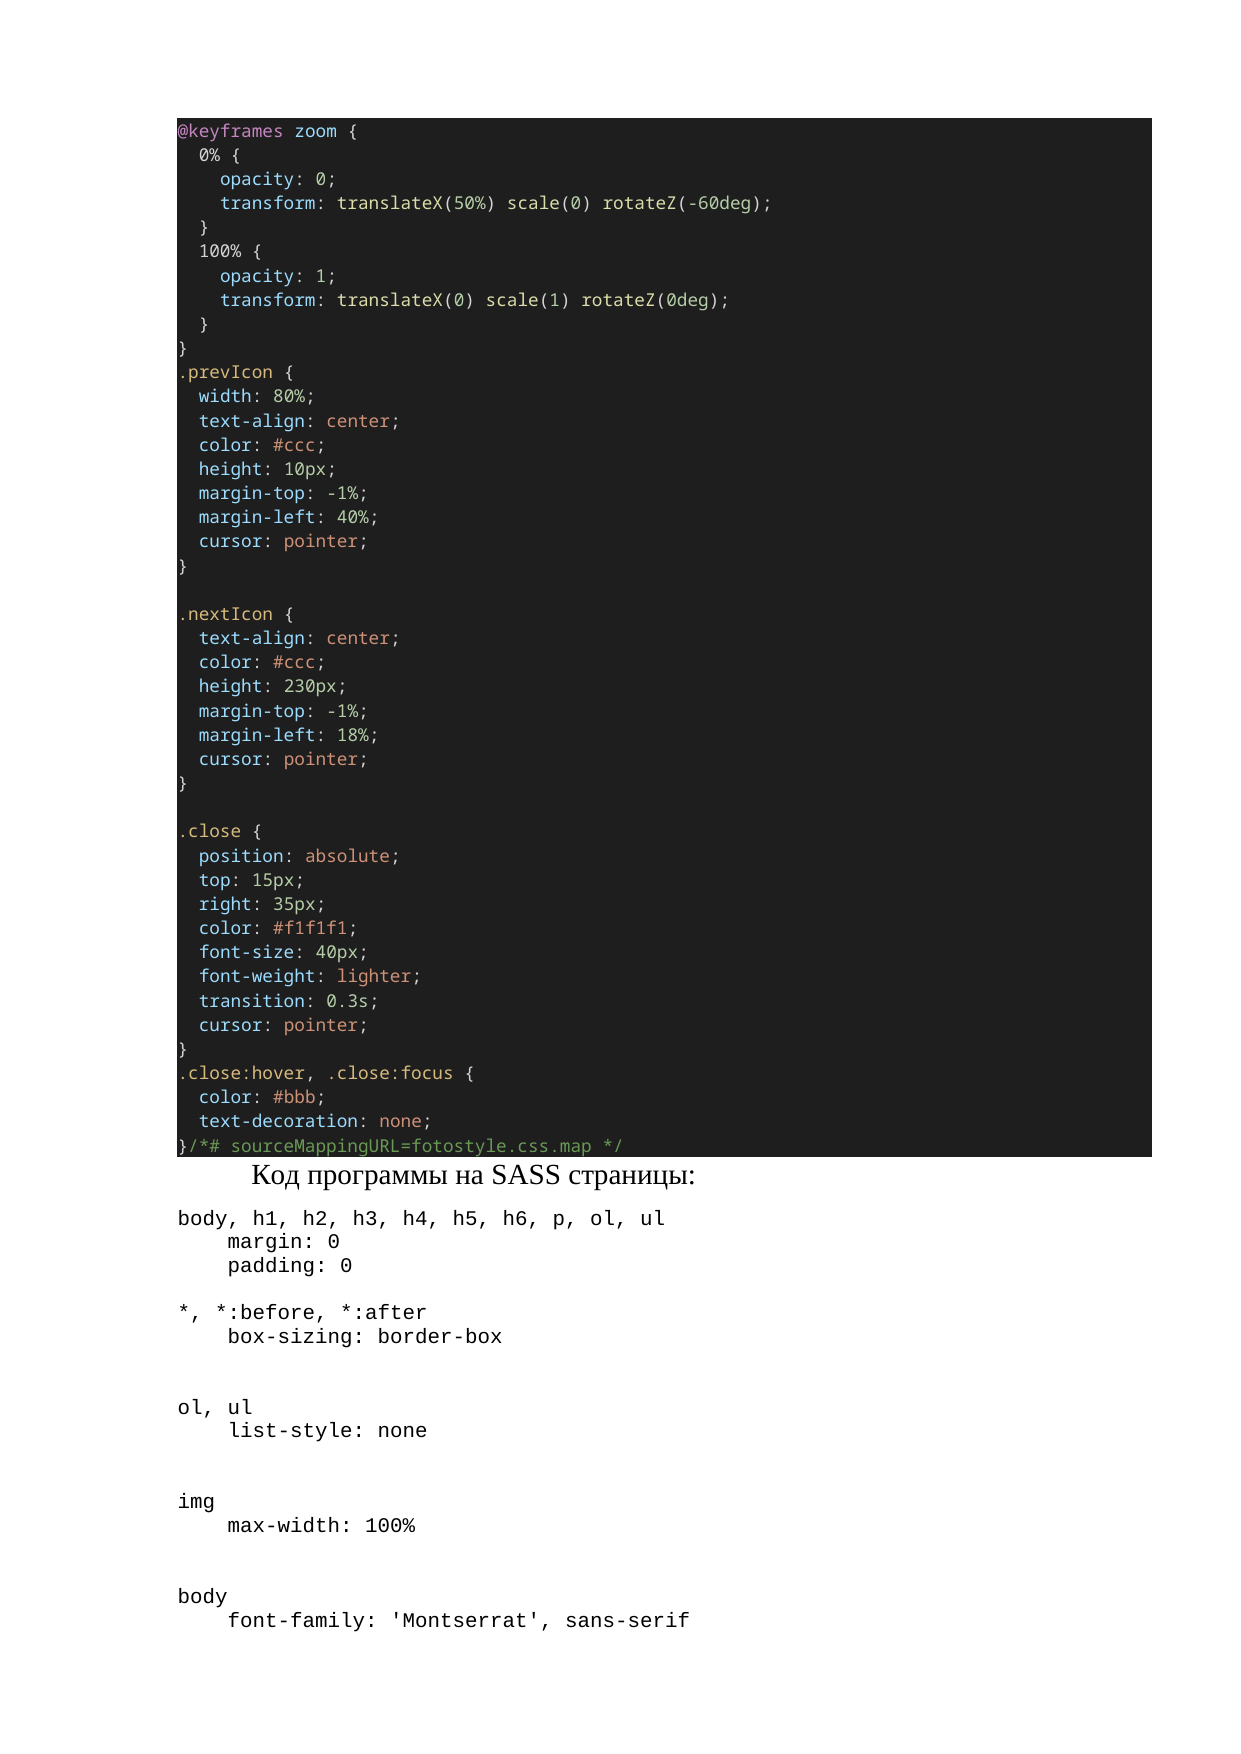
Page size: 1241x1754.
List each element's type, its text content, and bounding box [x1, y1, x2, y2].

text text-decoration: none; [177, 1109, 1152, 1133]
text height: 230px; [177, 674, 1152, 698]
text top: 15px; [177, 867, 1152, 891]
text *, *:before, *:after [177, 1302, 1152, 1326]
text .prevIcon { [177, 360, 1152, 384]
text max-width: 100% [177, 1515, 1152, 1539]
text font-family: 'Montserrat', sans-serif [177, 1609, 1152, 1633]
text font-weight: lighter; [177, 964, 1152, 988]
text margin-top: -1%; [177, 481, 1152, 505]
text .nextIcon { [177, 601, 1152, 626]
text body, h1, h2, h3, h4, h5, h6, p, ol, ul [177, 1208, 1152, 1231]
text ol, ul [177, 1397, 1152, 1420]
text color: #ccc; [177, 432, 1152, 456]
text img [177, 1491, 1152, 1515]
text color: #bbb; [177, 1085, 1152, 1109]
text } [177, 771, 1152, 795]
text } [177, 215, 1152, 239]
text box-sizing: border-box [177, 1326, 1152, 1349]
text cursor: pointer; [177, 529, 1152, 553]
text font-size: 40px; [177, 940, 1152, 964]
text } [177, 1036, 1152, 1061]
text margin-left: 40%; [177, 505, 1152, 529]
text text-align: center; [177, 626, 1152, 650]
text transition: 0.3s; [177, 988, 1152, 1012]
text cursor: pointer; [177, 746, 1152, 771]
text cursor: pointer; [177, 1012, 1152, 1036]
text color: #f1f1f1; [177, 916, 1152, 940]
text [177, 191, 1152, 215]
text width: 80%; [177, 384, 1152, 408]
text margin-top: -1%; [177, 698, 1152, 722]
text .close:hover, .close:focus { [177, 1061, 1152, 1085]
text body [177, 1586, 1152, 1609]
text .close { [177, 819, 1152, 843]
text list-style: none [177, 1420, 1152, 1444]
text }/*# sourceMappingURL=fotostyle.css.map */ [177, 1133, 1152, 1157]
text text-align: center; [177, 408, 1152, 432]
text opacity: 1; [177, 263, 1152, 287]
text margin: 0 [177, 1231, 1152, 1255]
text } [177, 311, 1152, 336]
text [177, 287, 1152, 311]
text position: absolute; [177, 843, 1152, 867]
text color: #ccc; [177, 650, 1152, 674]
text padding: 0 [177, 1255, 1152, 1278]
text @keyframes zoom { [177, 118, 1152, 142]
text height: 10px; [177, 456, 1152, 481]
text Код программы на SASS страницы: [177, 1157, 1152, 1191]
text } [177, 336, 1152, 360]
text margin-left: 18%; [177, 722, 1152, 746]
text } [177, 553, 1152, 577]
text opacity: 0; [177, 166, 1152, 191]
text 0% { [177, 142, 1152, 166]
text 100% { [177, 239, 1152, 263]
text right: 35px; [177, 891, 1152, 916]
